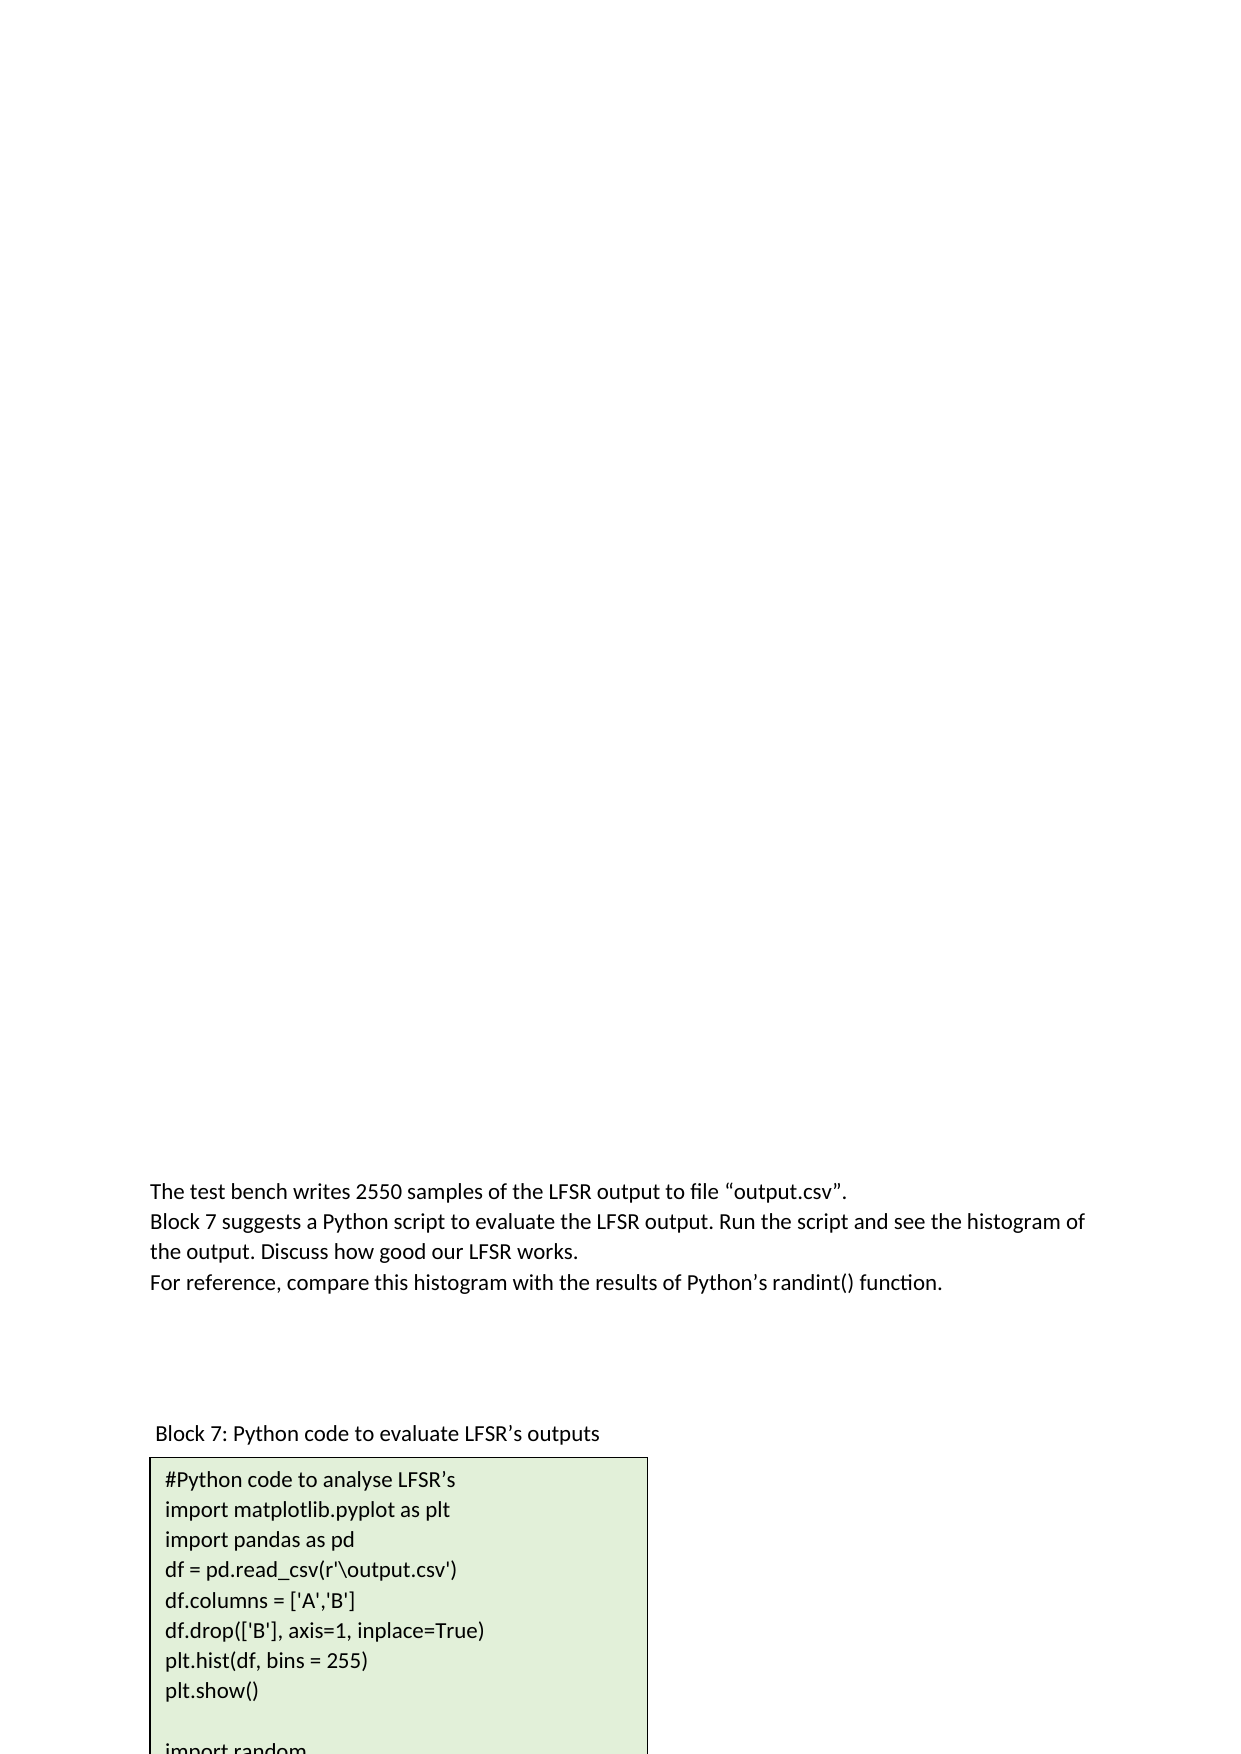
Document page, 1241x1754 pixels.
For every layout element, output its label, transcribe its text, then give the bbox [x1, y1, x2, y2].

text The test bench writes 2550 samples of the LFSR output to file “output.csv”. [150, 1177, 1090, 1205]
text Block 7: Python code to evaluate LFSR’s outputs [150, 1419, 1090, 1447]
text For reference, compare this histogram with the results of Python’s randint() function. [150, 1268, 1090, 1296]
text Block 7 suggests a Python script to evaluate the LFSR output. Run the script and see the histogram of the output. Discuss how good our LFSR works. [150, 1207, 1090, 1266]
